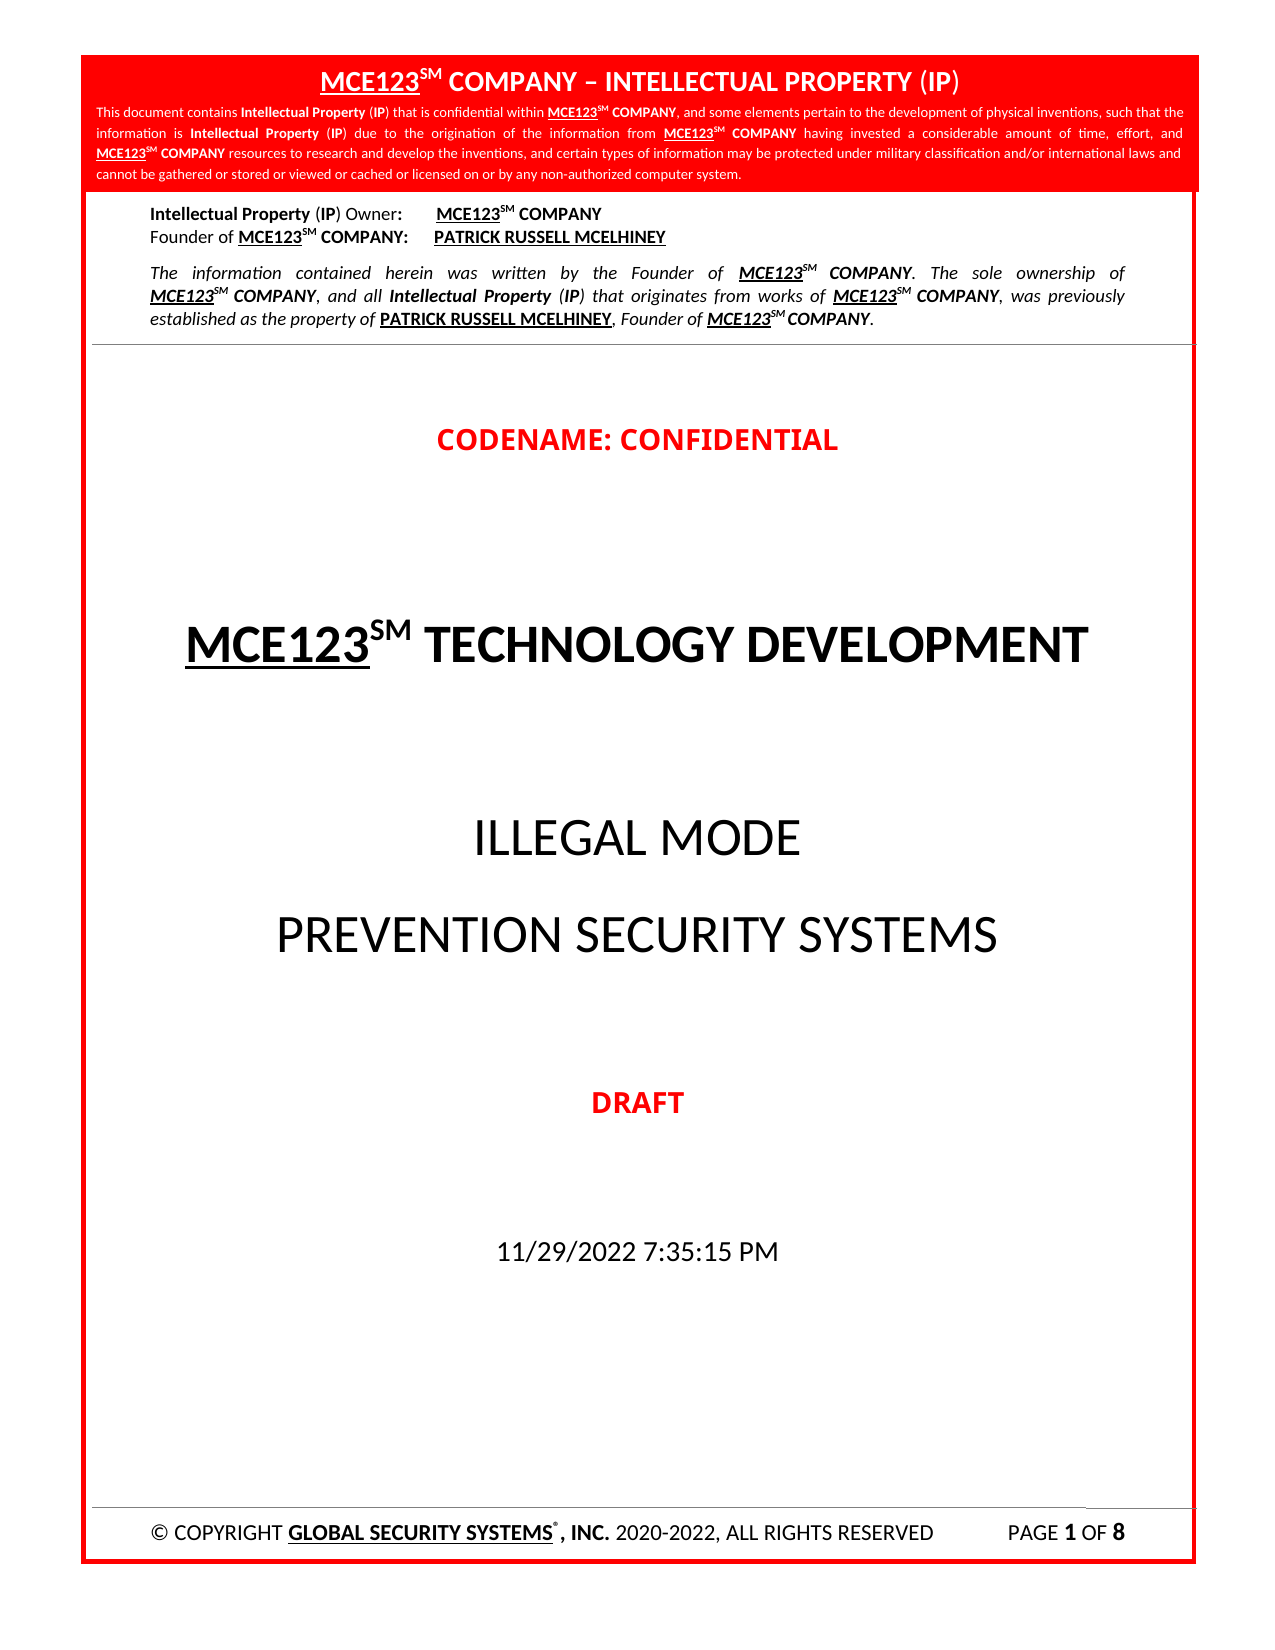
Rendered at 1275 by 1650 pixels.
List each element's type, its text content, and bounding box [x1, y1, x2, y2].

text 11/29/2022 7:35:15 PM [150, 1233, 1125, 1269]
text DRAFT [150, 1082, 1125, 1122]
text ILLEGAL MODE [150, 803, 1125, 869]
text MCE123SM TECHNOLOGY DEVELOPMENT [150, 609, 1125, 676]
text PREVENTION SECURITY SYSTEMS [150, 900, 1125, 966]
text CODENAME: CONFIDENTIAL [150, 419, 1125, 459]
